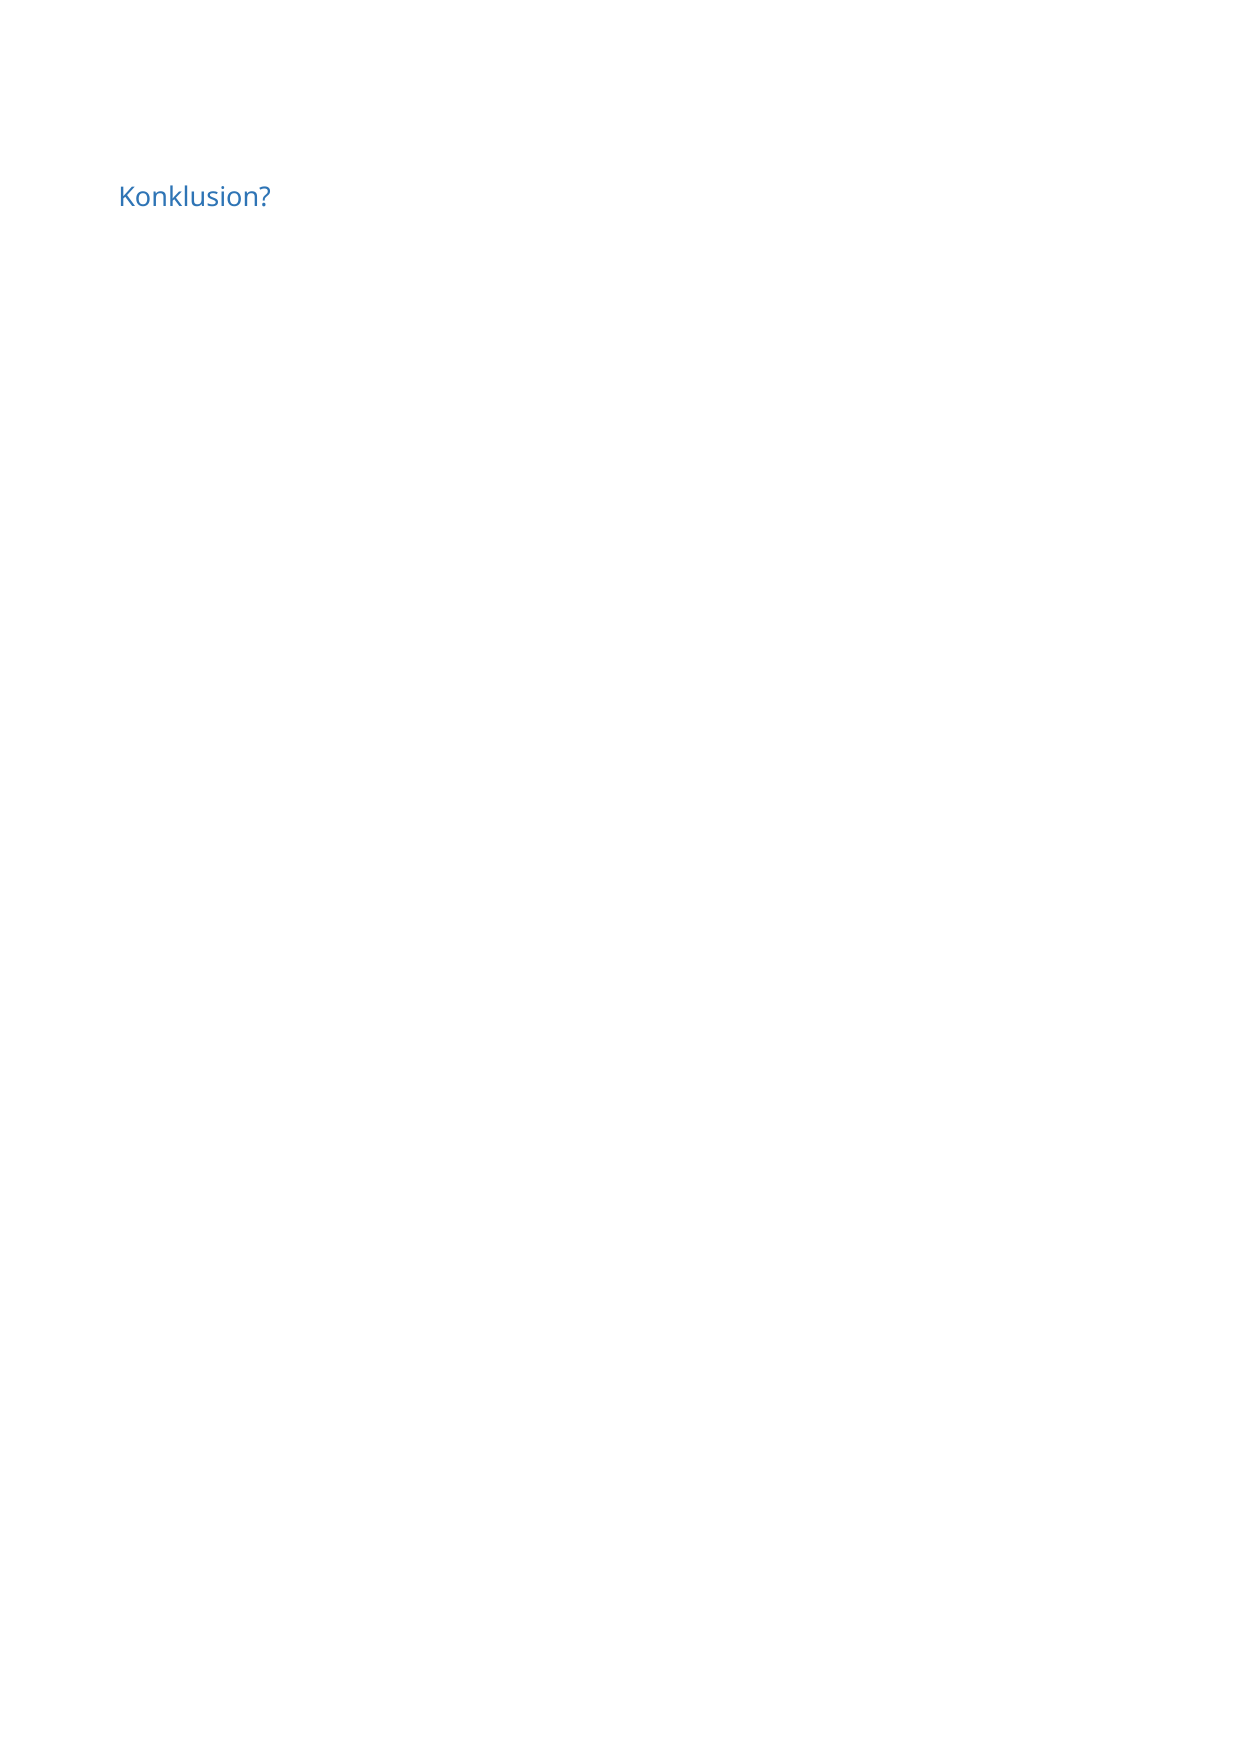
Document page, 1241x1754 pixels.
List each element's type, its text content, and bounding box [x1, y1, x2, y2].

subtitle Konklusion? [118, 177, 1122, 214]
